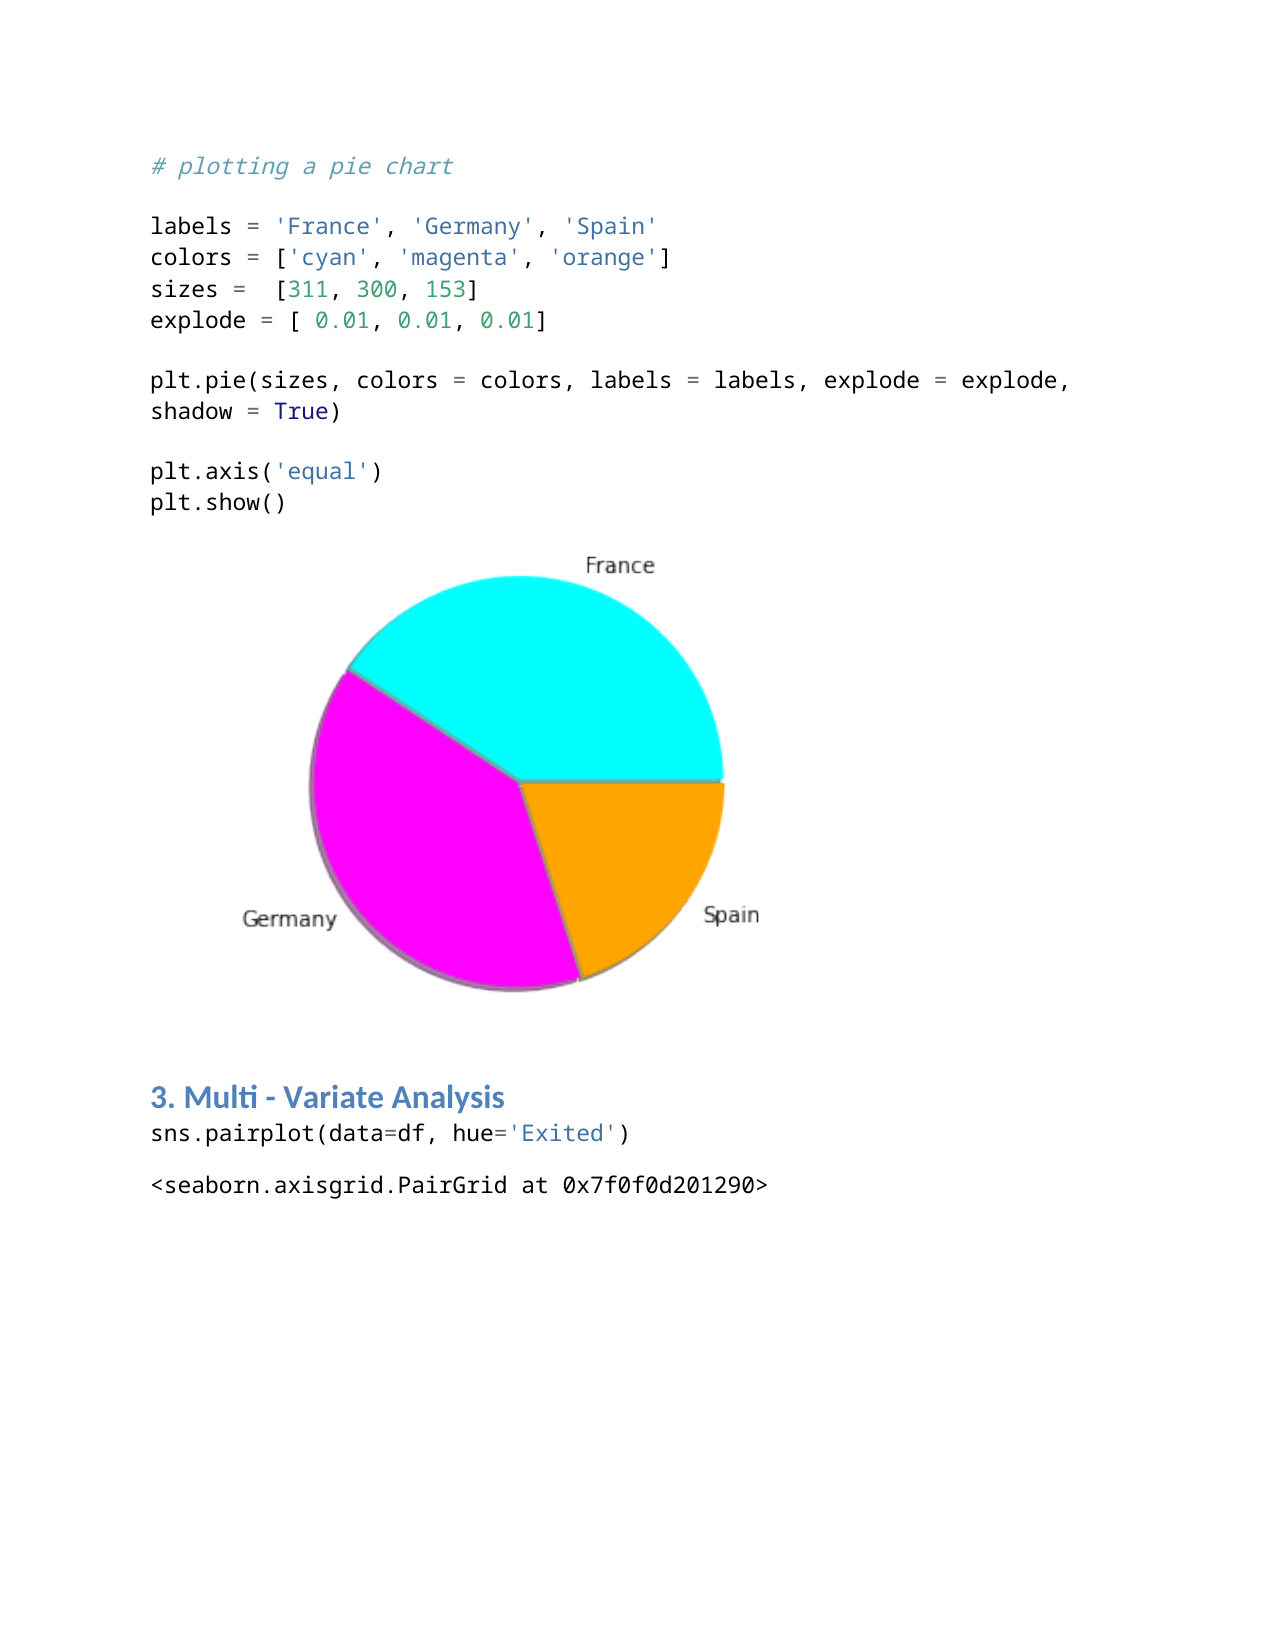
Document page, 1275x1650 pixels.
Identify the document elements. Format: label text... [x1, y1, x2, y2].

subtitle 3. Multi - Variate Analysis [150, 1076, 1125, 1117]
text sns.pairplot(data=df, hue='Exited') [150, 1117, 1125, 1148]
text <seaborn.axisgrid.PairGrid at 0x7f0f0d201290> [150, 1169, 1125, 1200]
picture [150, 538, 888, 1027]
text # plotting a pie chart labels = 'France', 'Germany', 'Spain' colors = ['cyan', 'magenta', 'orange'] sizes = [311, 300, 153] explode = [ 0.01, 0.01, 0.01] plt.pie(sizes, colors = colors, labels = labels, explode = explode, shadow = True) plt.axis('equal') plt.show() [150, 150, 1125, 517]
